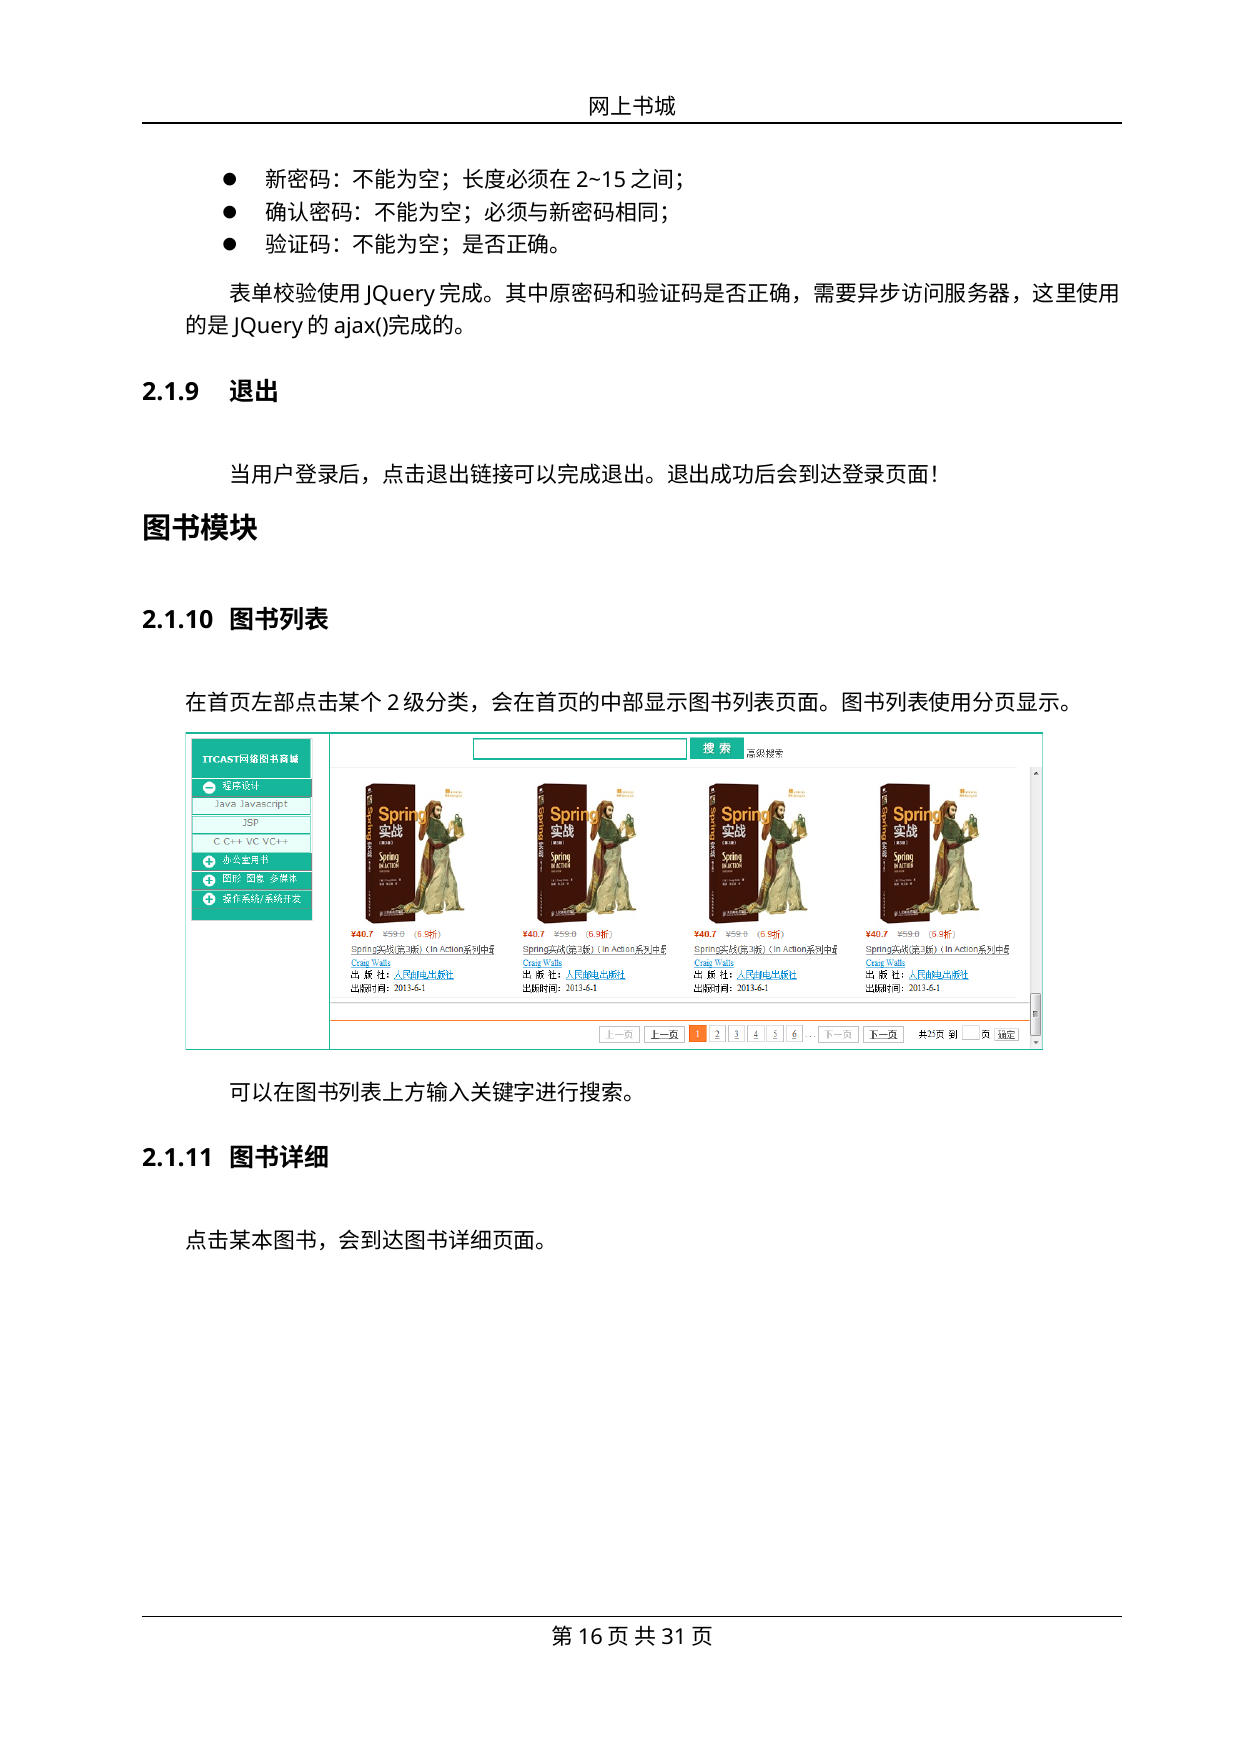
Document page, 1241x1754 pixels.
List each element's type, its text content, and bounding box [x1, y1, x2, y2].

text 当用户登录后，点击退出链接可以完成退出。退出成功后会到达登录页面！ [142, 456, 1122, 489]
text 在首页左部点击某个2级分类，会在首页的中部显示图书列表页面。图书列表使用分页显示。 [142, 684, 1122, 717]
picture [185, 732, 1050, 1054]
text 可以在图书列表上方输入关键字进行搜索。 [142, 1074, 1122, 1107]
list 新密码：不能为空；长度必须在2~15之间； [221, 162, 1122, 194]
list 验证码：不能为空；是否正确。 [221, 227, 1122, 259]
list 确认密码：不能为空；必须与新密码相同； [221, 194, 1122, 227]
subtitle 图书列表 [142, 585, 1122, 650]
text 点击某本图书，会到达图书详细页面。 [142, 1222, 1122, 1255]
subtitle 图书模块 [142, 505, 1122, 547]
text 表单校验使用JQuery完成。其中原密码和验证码是否正确，需要异步访问服务器，这里使用的是JQuery的ajax()完成的。 [186, 276, 1122, 341]
subtitle 退出 [142, 357, 1122, 422]
subtitle 图书详细 [142, 1123, 1122, 1188]
